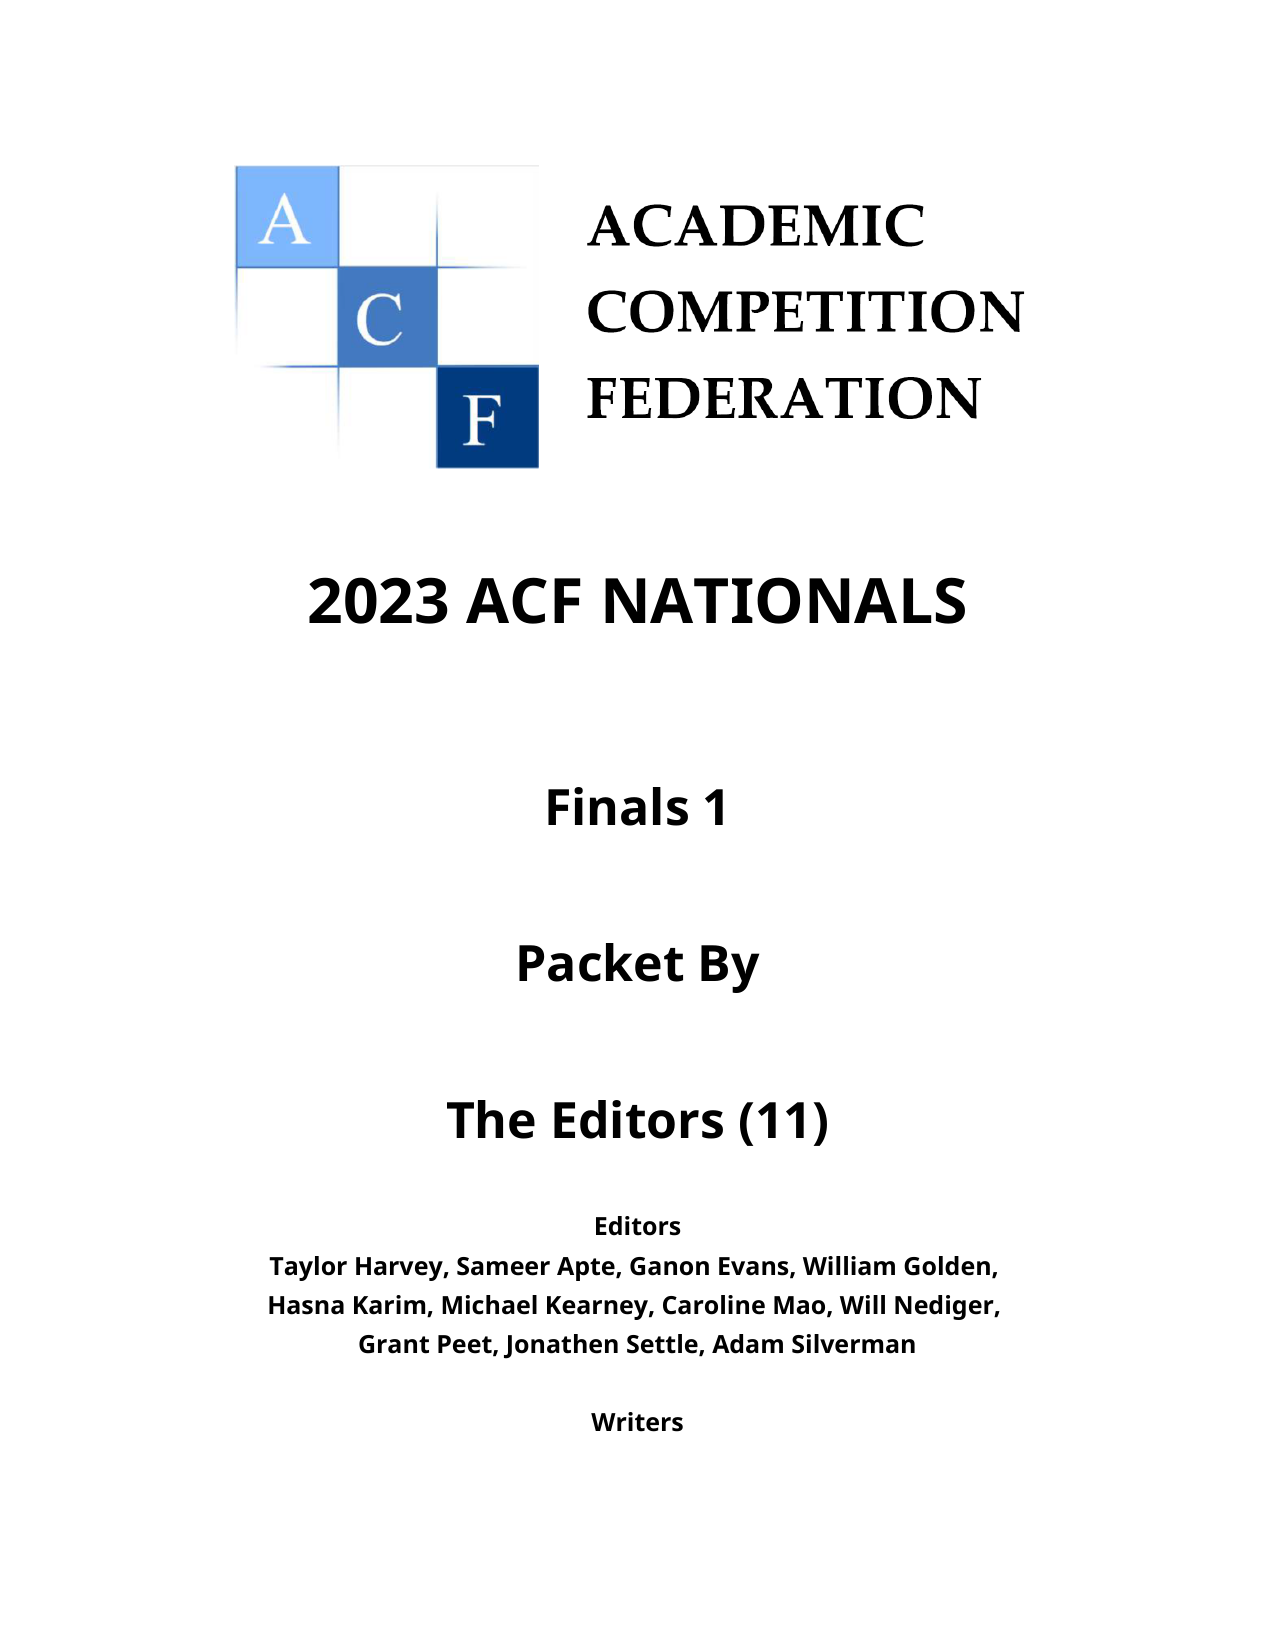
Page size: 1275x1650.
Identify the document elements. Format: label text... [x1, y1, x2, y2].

text Taylor Harvey, Sameer Apte, Ganon Evans, William Golden, Hasna Karim, Michael Kearney, Caroline Mao, Will Nediger, Grant Peet, Jonathen Settle, Adam Silverman [150, 1248, 1125, 1361]
text Finals 1 [150, 772, 1125, 840]
text Writers [150, 1405, 1125, 1439]
text The Editors (11) [150, 1085, 1125, 1153]
text Editors [150, 1209, 1125, 1243]
picture [212, 150, 1063, 525]
text Packet By [150, 928, 1125, 996]
text 2023 ACF NATIONALS [150, 556, 1125, 641]
